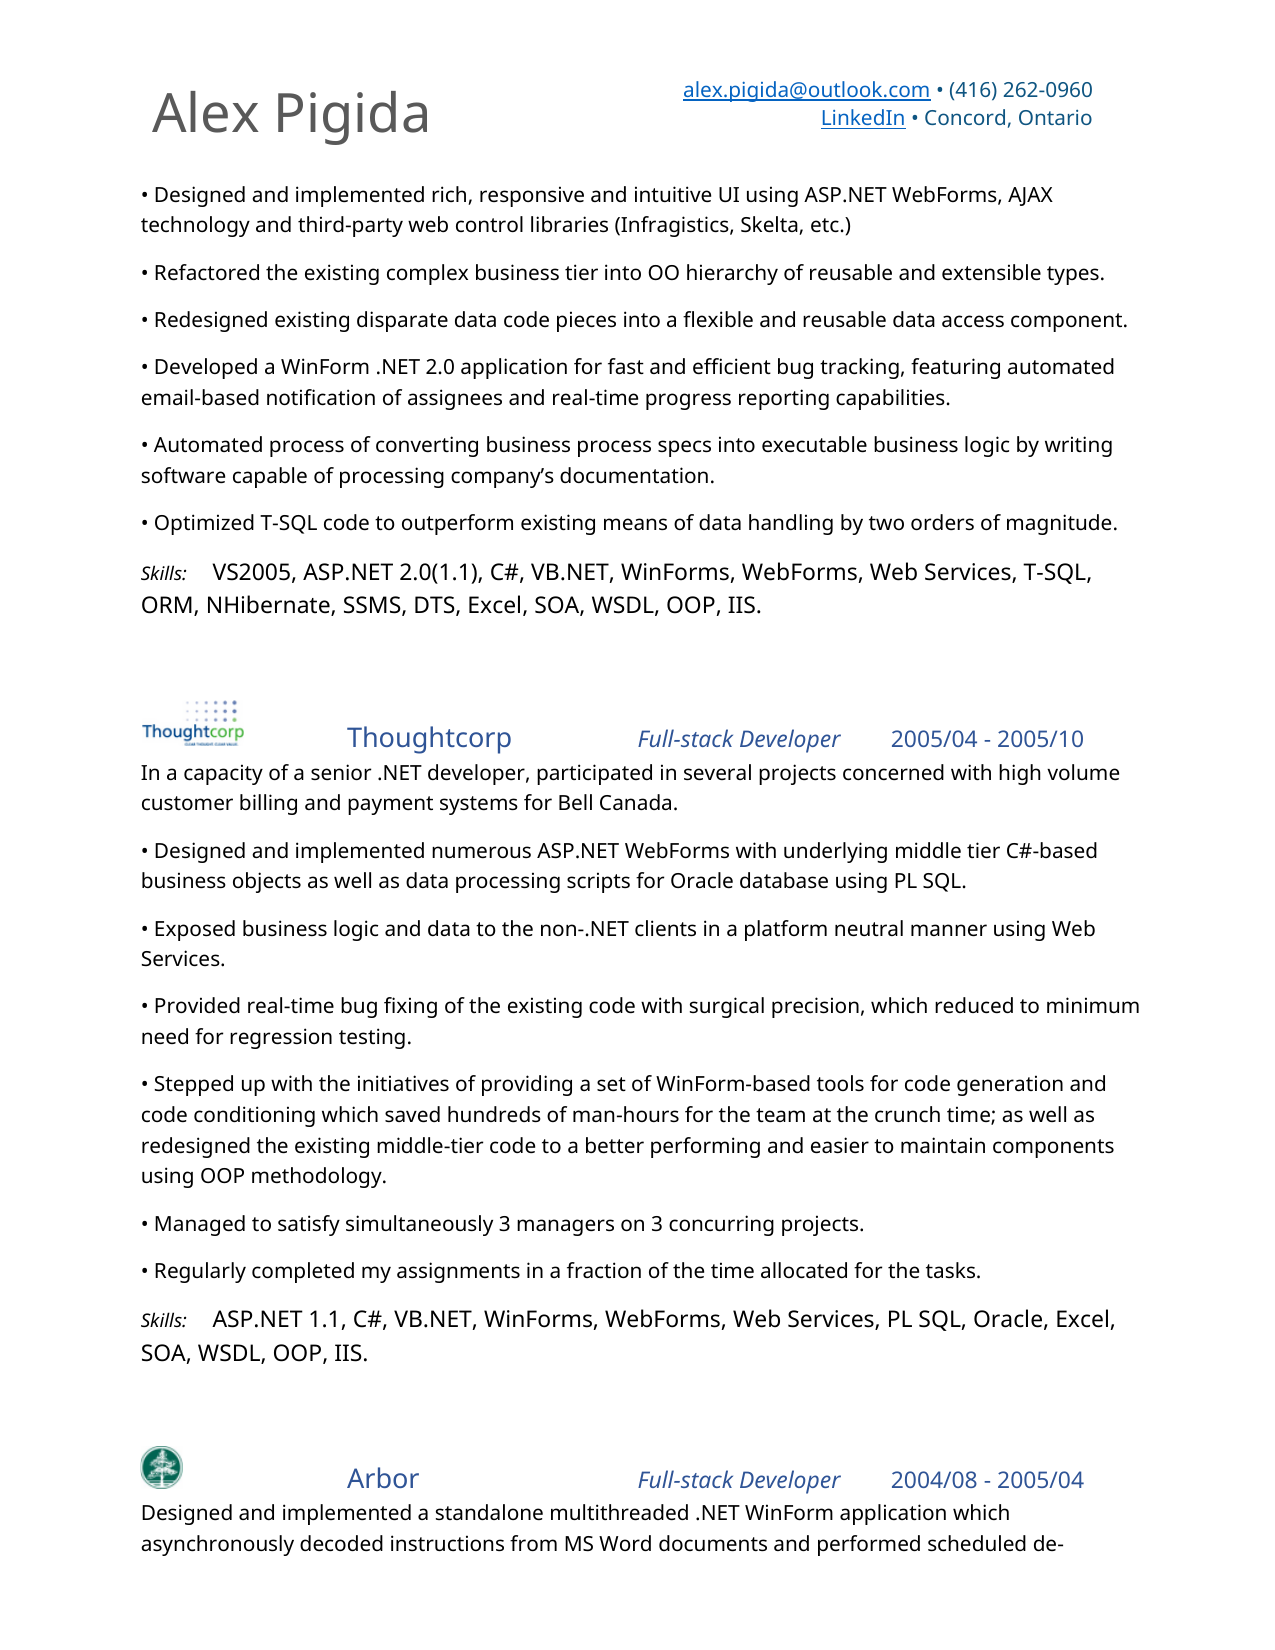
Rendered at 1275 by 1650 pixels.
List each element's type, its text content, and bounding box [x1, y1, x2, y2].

text Arbor Full-stack Developer 2004/08 - 2005/04 [141, 1446, 1153, 1496]
text • Managed to satisfy simultaneously 3 managers on 3 concurring projects. [141, 1209, 1153, 1237]
text • Exposed business logic and data to the non-.NET clients in a platform neutral manner using Web Services. [141, 914, 1153, 973]
text • Developed a WinForm .NET 2.0 application for fast and efficient bug tracking, featuring automated email-based notification of assignees and real-time progress reporting capabilities. [141, 352, 1153, 412]
text Skills: VS2005, ASP.NET 2.0(1.1), C#, VB.NET, WinForms, WebForms, Web Services, T-SQL, ORM, NHibernate, SSMS, DTS, Excel, SOA, WSDL, OOP, IIS. [141, 556, 1153, 621]
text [141, 1498, 1153, 1558]
text • Regularly completed my assignments in a fraction of the time allocated for the tasks. [141, 1256, 1153, 1284]
text • Refactored the existing complex business tier into OO hierarchy of reusable and extensible types. [141, 258, 1153, 286]
text • Automated process of converting business process specs into executable business logic by writing software capable of processing company’s documentation. [141, 430, 1153, 489]
picture [140, 698, 246, 748]
text Skills: ASP.NET 1.1, C#, VB.NET, WinForms, WebForms, Web Services, PL SQL, Oracle, Excel, SOA, WSDL, OOP, IIS. [141, 1303, 1153, 1368]
text • Redesigned existing disparate data code pieces into a flexible and reusable data access component. [141, 305, 1153, 334]
text • Designed and implemented numerous ASP.NET WebForms with underlying middle tier C#-based business objects as well as data processing scripts for Oracle database using PL SQL. [141, 836, 1153, 895]
text • Stepped up with the initiatives of providing a set of WinForm-based tools for code generation and code conditioning which saved hundreds of man-hours for the team at the crunch time; as well as redesigned the existing middle-tier code to a better performing and easier to maintain components using OOP methodology. [141, 1069, 1153, 1190]
picture [140, 1446, 183, 1489]
text • Provided real-time bug fixing of the existing code with surgical precision, which reduced to minimum need for regression testing. [141, 992, 1153, 1051]
text • Optimized T-SQL code to outperform existing means of data handling by two orders of magnitude. [141, 508, 1153, 537]
text Thoughtcorp Full-stack Developer 2005/04 - 2005/10 [141, 698, 1153, 755]
text • Designed and implemented rich, responsive and intuitive UI using ASP.NET WebForms, AJAX technology and third-party web control libraries (Infragistics, Skelta, etc.) [141, 180, 1153, 239]
text In a capacity of a senior .NET developer, participated in several projects concerned with high volume customer billing and payment systems for Bell Canada. [141, 758, 1153, 817]
